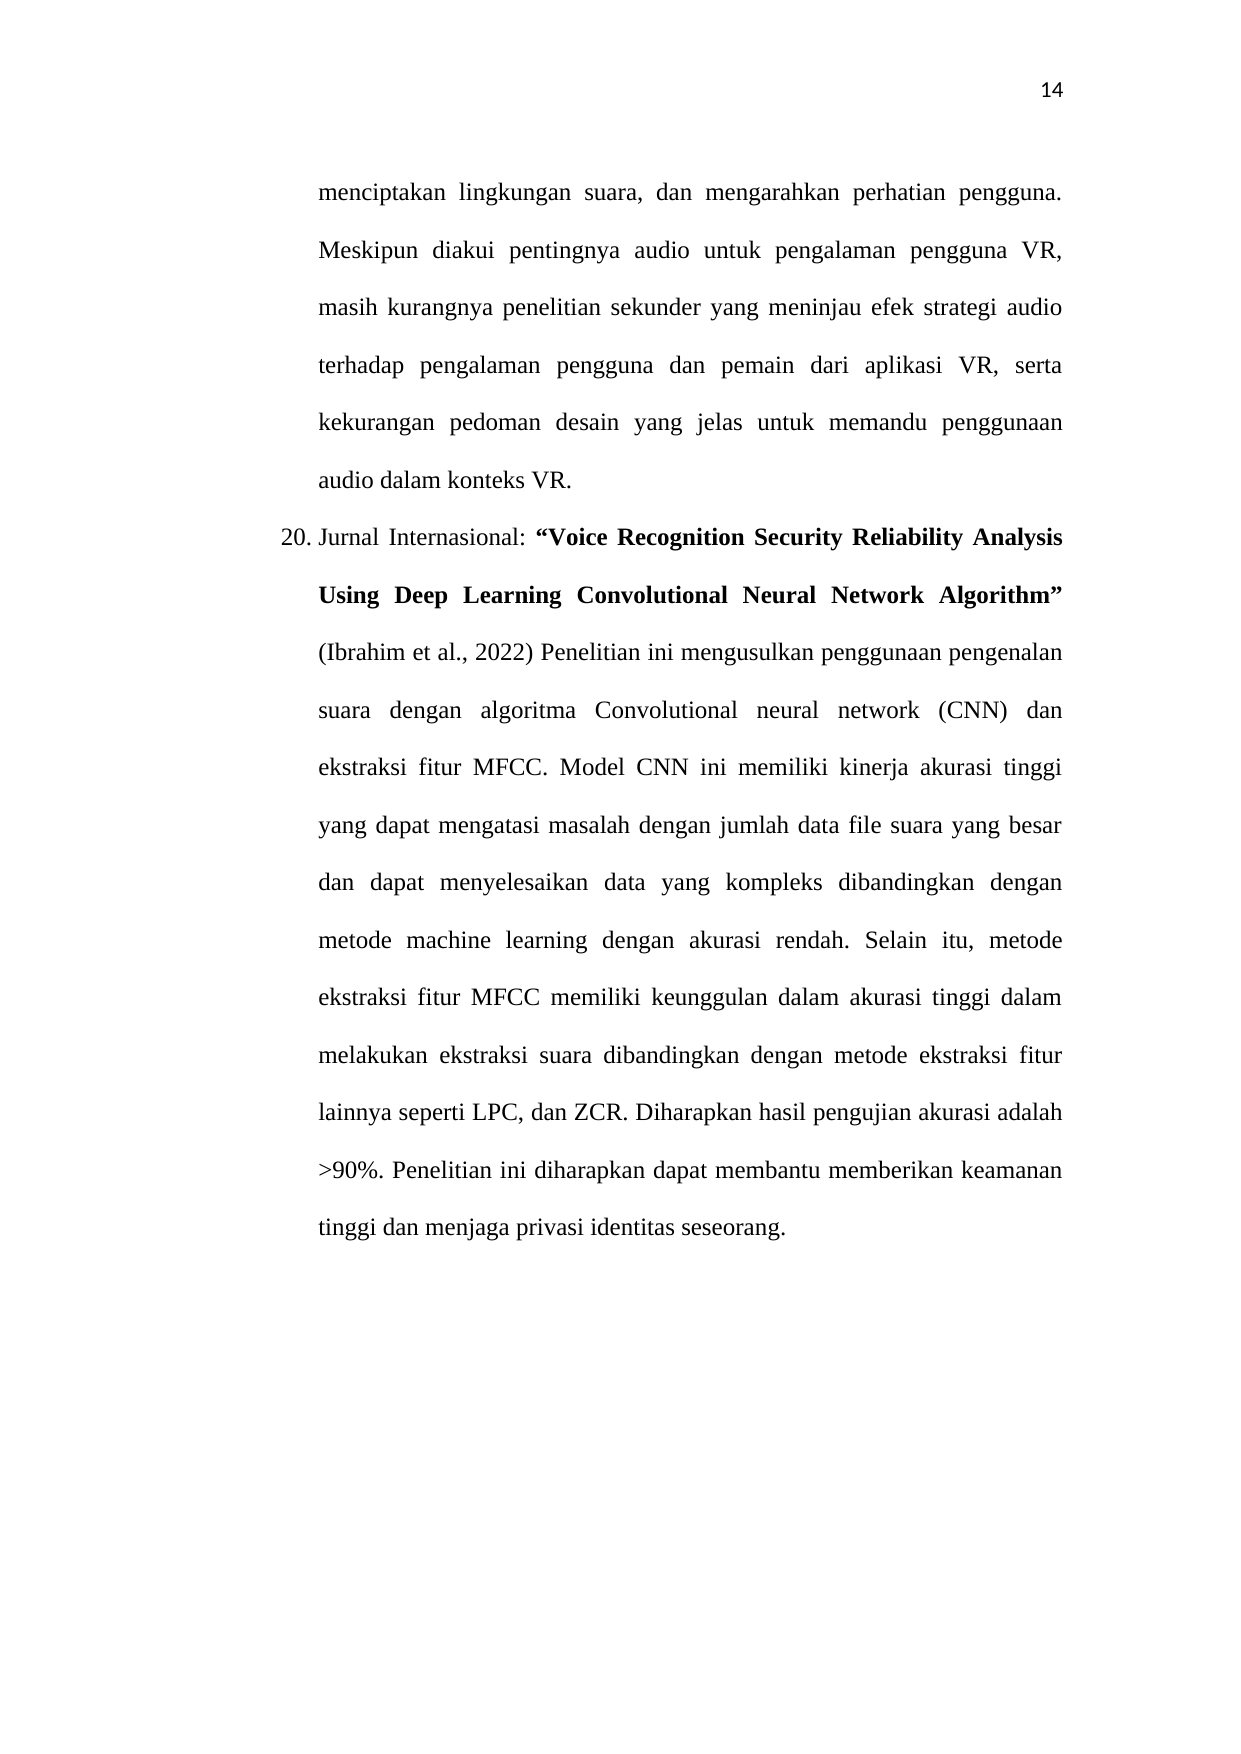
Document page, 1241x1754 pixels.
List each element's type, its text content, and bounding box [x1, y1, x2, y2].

list Jurnal Internasional: “Voice Recognition Security Reliability Analysis Using Deep Learning Convolutional Neural Network Algorithm” Penelitian ini mengusulkan penggunaan pengenalan suara dengan algoritma Convolutional neural network (CNN) dan ekstraksi fitur MFCC. Model CNN ini memiliki kinerja akurasi tinggi yang dapat mengatasi masalah dengan jumlah data file suara yang besar dan dapat menyelesaikan data yang kompleks dibandingkan dengan metode machine learning dengan akurasi rendah. Selain itu, metode ekstraksi fitur MFCC memiliki keunggulan dalam akurasi tinggi dalam melakukan ekstraksi suara dibandingkan dengan metode ekstraksi fitur lainnya seperti LPC, dan ZCR. Diharapkan hasil pengujian akurasi adalah >90%. Penelitian ini diharapkan dapat membantu memberikan keamanan tinggi dan menjaga privasi identitas seseorang. [281, 522, 1063, 1241]
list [281, 177, 1063, 493]
